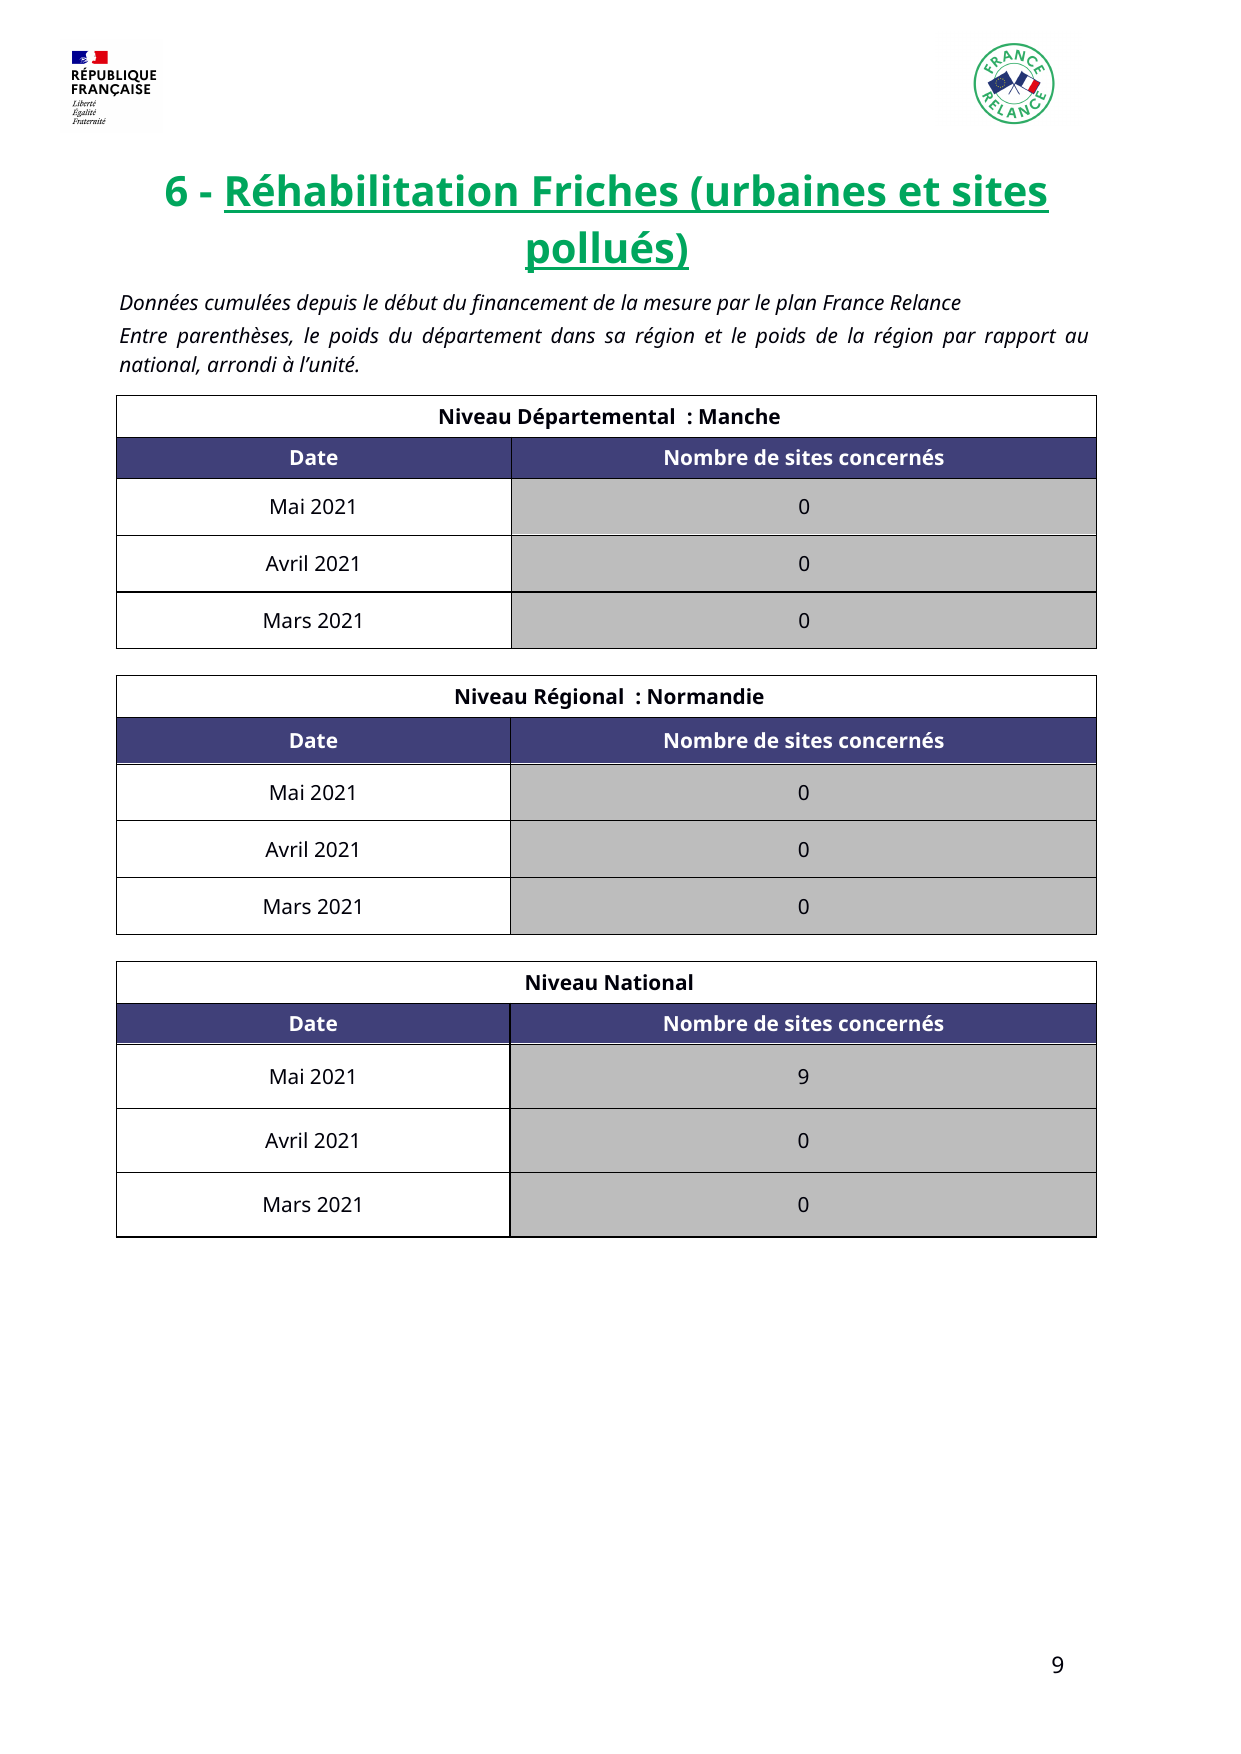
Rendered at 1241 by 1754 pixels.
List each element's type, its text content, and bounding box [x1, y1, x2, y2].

table_cell 0 [511, 821, 1096, 877]
table_cell Nombre de sites concernés [511, 1004, 1096, 1043]
table_cell Mai 2021 [117, 1045, 509, 1108]
table_cell 0 [511, 878, 1096, 934]
picture [935, 31, 1082, 126]
table_cell Avril 2021 [117, 1109, 509, 1172]
picture [60, 39, 163, 133]
table_cell Mars 2021 [117, 878, 510, 934]
table_cell Avril 2021 [117, 821, 510, 877]
table_cell Date [117, 1004, 509, 1043]
text Données cumulées depuis le début du financement de la mesure par le plan France Relance [119, 288, 1094, 317]
table_header Niveau National [117, 962, 1096, 1002]
table_cell Date [117, 718, 510, 763]
table_cell Mai 2021 [117, 765, 510, 820]
table_cell 0 [512, 479, 1096, 534]
table_header Niveau Régional : Normandie [117, 676, 1096, 717]
table_cell Mars 2021 [117, 593, 511, 648]
text Entre parenthèses, le poids du département dans sa région et le poids de la région par rapport au national, arrondi à l’unité. [119, 321, 1094, 378]
table_cell Nombre de sites concernés [512, 438, 1096, 478]
table_cell Nombre de sites concernés [511, 718, 1096, 763]
table_cell Date [117, 438, 511, 478]
table_cell 0 [511, 1173, 1096, 1236]
table_cell 0 [512, 593, 1096, 648]
table_cell 0 [511, 765, 1096, 820]
table_cell Avril 2021 [117, 536, 511, 591]
subtitle 6 - Réhabilitation Friches (urbaines et sites pollués) [119, 162, 1094, 276]
table_header Niveau Départemental : Manche [117, 396, 1096, 437]
table_cell Mai 2021 [117, 479, 511, 534]
table_cell 0 [512, 536, 1096, 591]
table_cell 0 [511, 1109, 1096, 1172]
table_cell Mars 2021 [117, 1173, 509, 1236]
table_cell 9 [511, 1045, 1096, 1108]
